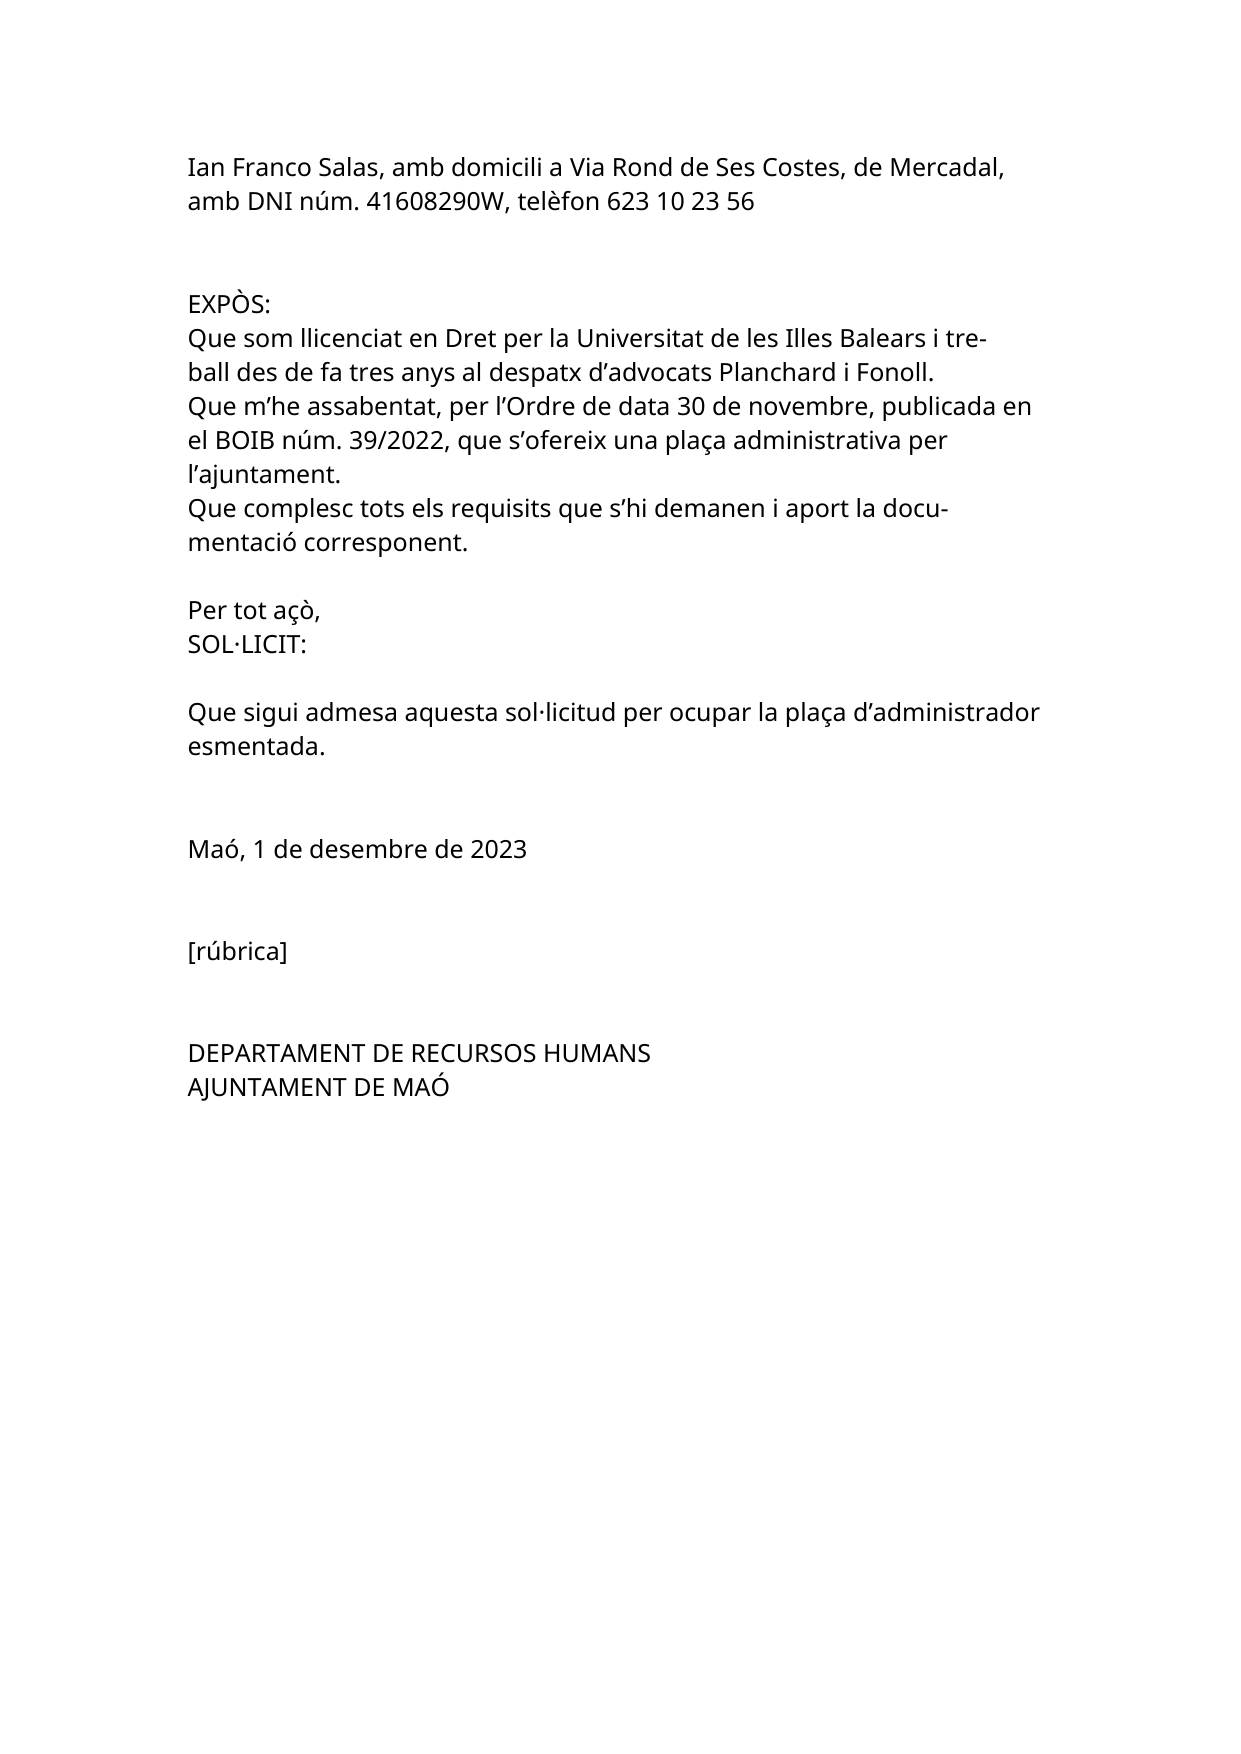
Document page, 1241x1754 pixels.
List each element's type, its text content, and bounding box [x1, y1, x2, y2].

text Que complesc tots els requisits que s’hi demanen i aport la docu- [187, 491, 1053, 525]
text mentació corresponent. [187, 525, 1053, 559]
text EXPÒS: [187, 286, 1053, 320]
text ball des de fa tres anys al despatx d’advocats Planchard i Fonoll. [187, 354, 1053, 388]
text SOL·LICIT: [187, 627, 1053, 661]
text [rúbrica] [187, 933, 1053, 967]
text Per tot açò, [187, 593, 1053, 627]
text AJUNTAMENT DE MAÓ [187, 1070, 1053, 1104]
text Que m’he assabentat, per l’Ordre de data 30 de novembre, publicada en [187, 388, 1053, 422]
text el BOIB núm. 39/2022, que s’ofereix una plaça administrativa per l’ajuntament. [187, 422, 1053, 491]
text Ian Franco Salas, amb domicili a Via Rond de Ses Costes, de Mercadal, amb DNI núm. 41608290W, telèfon 623 10 23 56 [187, 150, 1053, 218]
text Que som llicenciat en Dret per la Universitat de les Illes Balears i tre- [187, 320, 1053, 354]
text DEPARTAMENT DE RECURSOS HUMANS [187, 1036, 1053, 1070]
text Maó, 1 de desembre de 2023 [187, 831, 1053, 865]
text esmentada. [187, 729, 1053, 763]
text Que sigui admesa aquesta sol·licitud per ocupar la plaça d’administrador [187, 695, 1053, 729]
